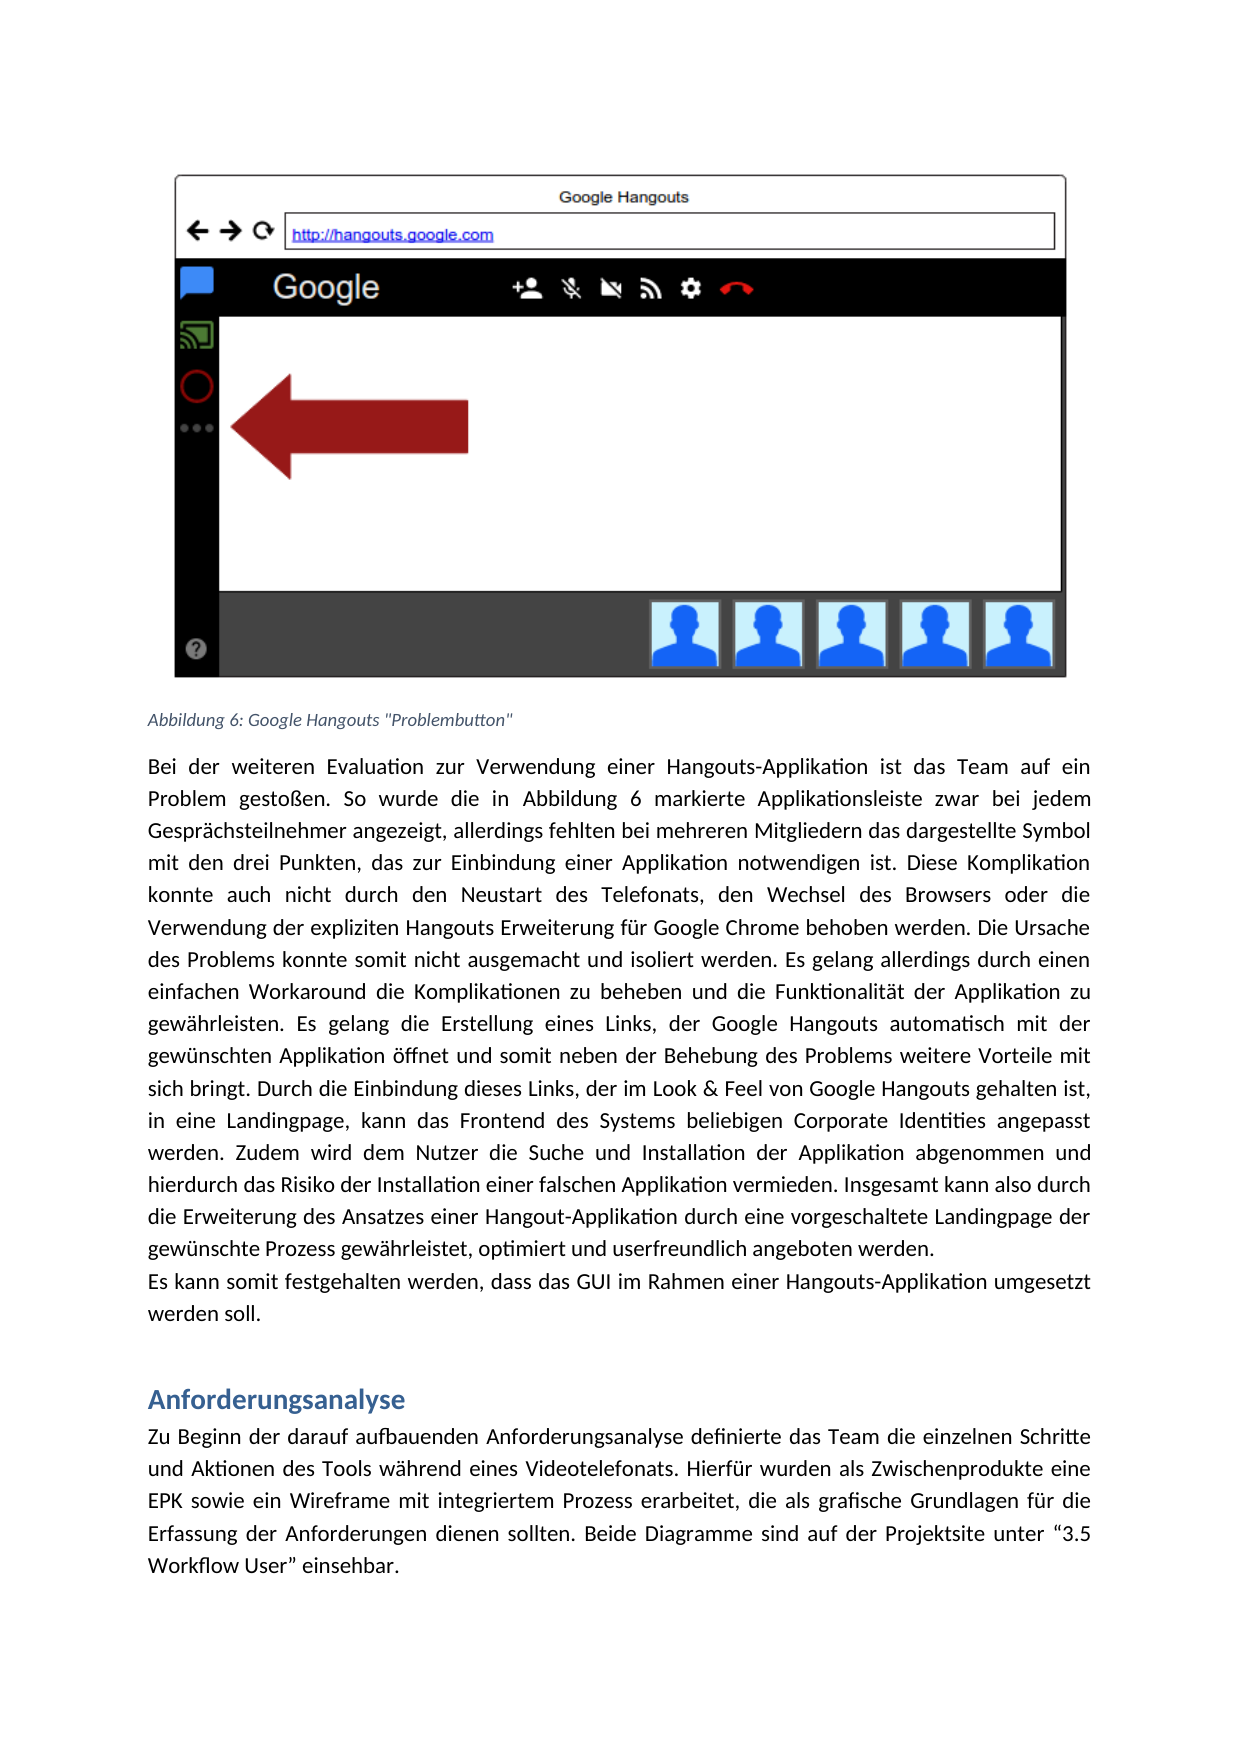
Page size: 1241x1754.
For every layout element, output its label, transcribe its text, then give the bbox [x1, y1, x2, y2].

subtitle Anforderungsanalyse [148, 1381, 1093, 1417]
text Zu Beginn der darauf aufbauenden Anforderungsanalyse definierte das Team die einzelnen Schritte und Aktionen des Tools während eines Videotelefonats. Hierfür wurden als Zwischenprodukte eine EPK sowie ein Wireframe mit integriertem Prozess erarbeitet, die als grafische Grundlagen für die Erfassung der Anforderungen dienen sollten. Beide Diagramme sind auf der Projektsite unter “3.5 Workflow User” einsehbar. [148, 1422, 1093, 1579]
text Bei der weiteren Evaluation zur Verwendung einer Hangouts-Applikation ist das Team auf ein Problem gestoßen. So wurde die in Abbildung 6 markierte Applikationsleiste zwar bei jedem Gesprächsteilnehmer angezeigt, allerdings fehlten bei mehreren Mitgliedern das dargestellte Symbol mit den drei Punkten, das zur Einbindung einer Applikation notwendigen ist. Diese Komplikation konnte auch nicht durch den Neustart des Telefonats, den Wechsel des Browsers oder die Verwendung der expliziten Hangouts Erweiterung für Google Chrome behoben werden. Die Ursache des Problems konnte somit nicht ausgemacht und isoliert werden. Es gelang allerdings durch einen einfachen Workaround die Komplikationen zu beheben und die Funktionalität der Applikation zu gewährleisten. Es gelang die Erstellung eines Links, der Google Hangouts automatisch mit der gewünschten Applikation öffnet und somit neben der Behebung des Problems weitere Vorteile mit sich bringt. Durch die Einbindung dieses Links, der im Look & Feel von Google Hangouts gehalten ist, in eine Landingpage, kann das Frontend des Systems beliebigen Corporate Identities angepasst werden. Zudem wird dem Nutzer die Suche und Installation der Applikation abgenommen und hierdurch das Risiko der Installation einer falschen Applikation vermieden. Insgesamt kann also durch die Erweiterung des Ansatzes einer Hangout-Applikation durch eine vorgeschaltete Landingpage der gewünschte Prozess gewährleistet, optimiert und userfreundlich angeboten werden. [148, 752, 1093, 1263]
text Es kann somit festgehalten werden, dass das GUI im Rahmen einer Hangouts-Applikation umgesetzt werden soll. [148, 1267, 1093, 1327]
picture [147, 147, 1093, 704]
